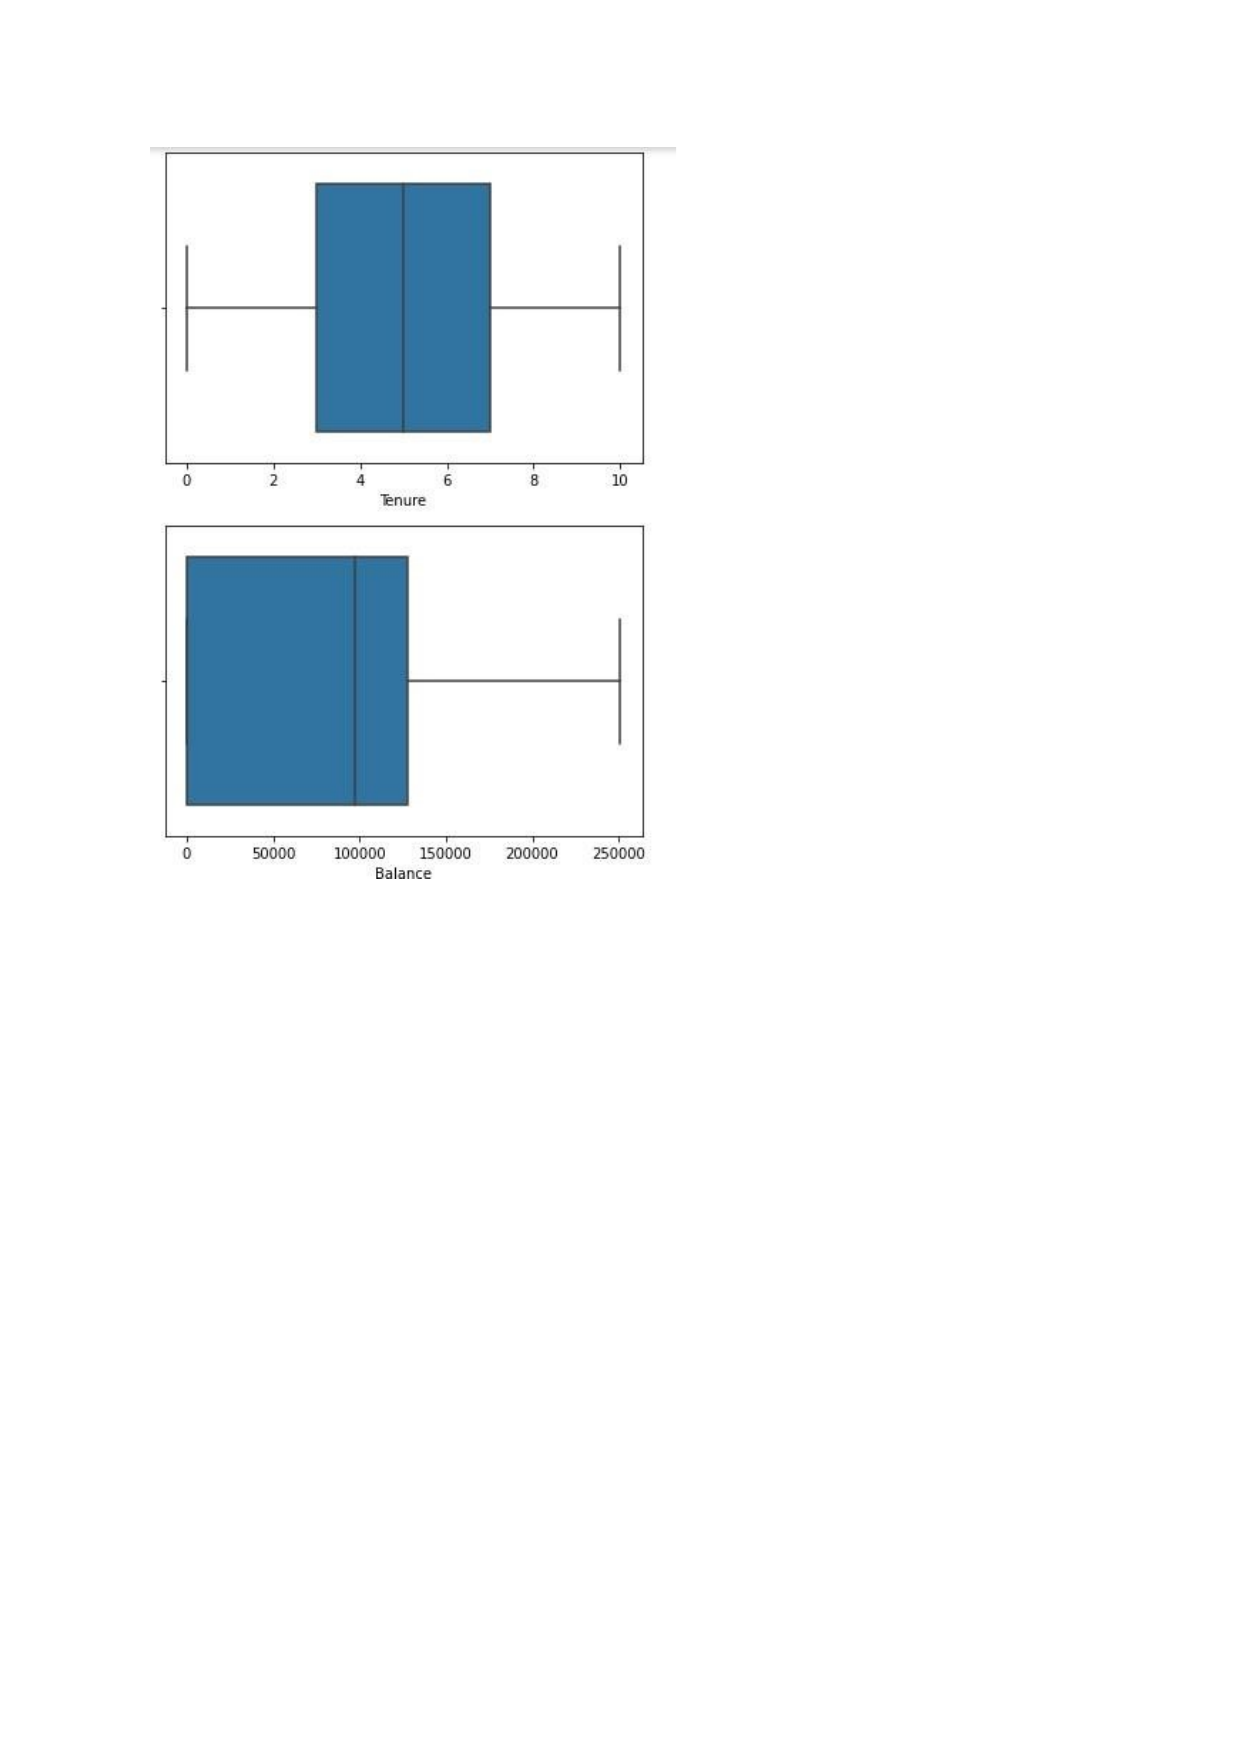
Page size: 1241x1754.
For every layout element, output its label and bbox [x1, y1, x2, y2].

picture [150, 147, 677, 879]
